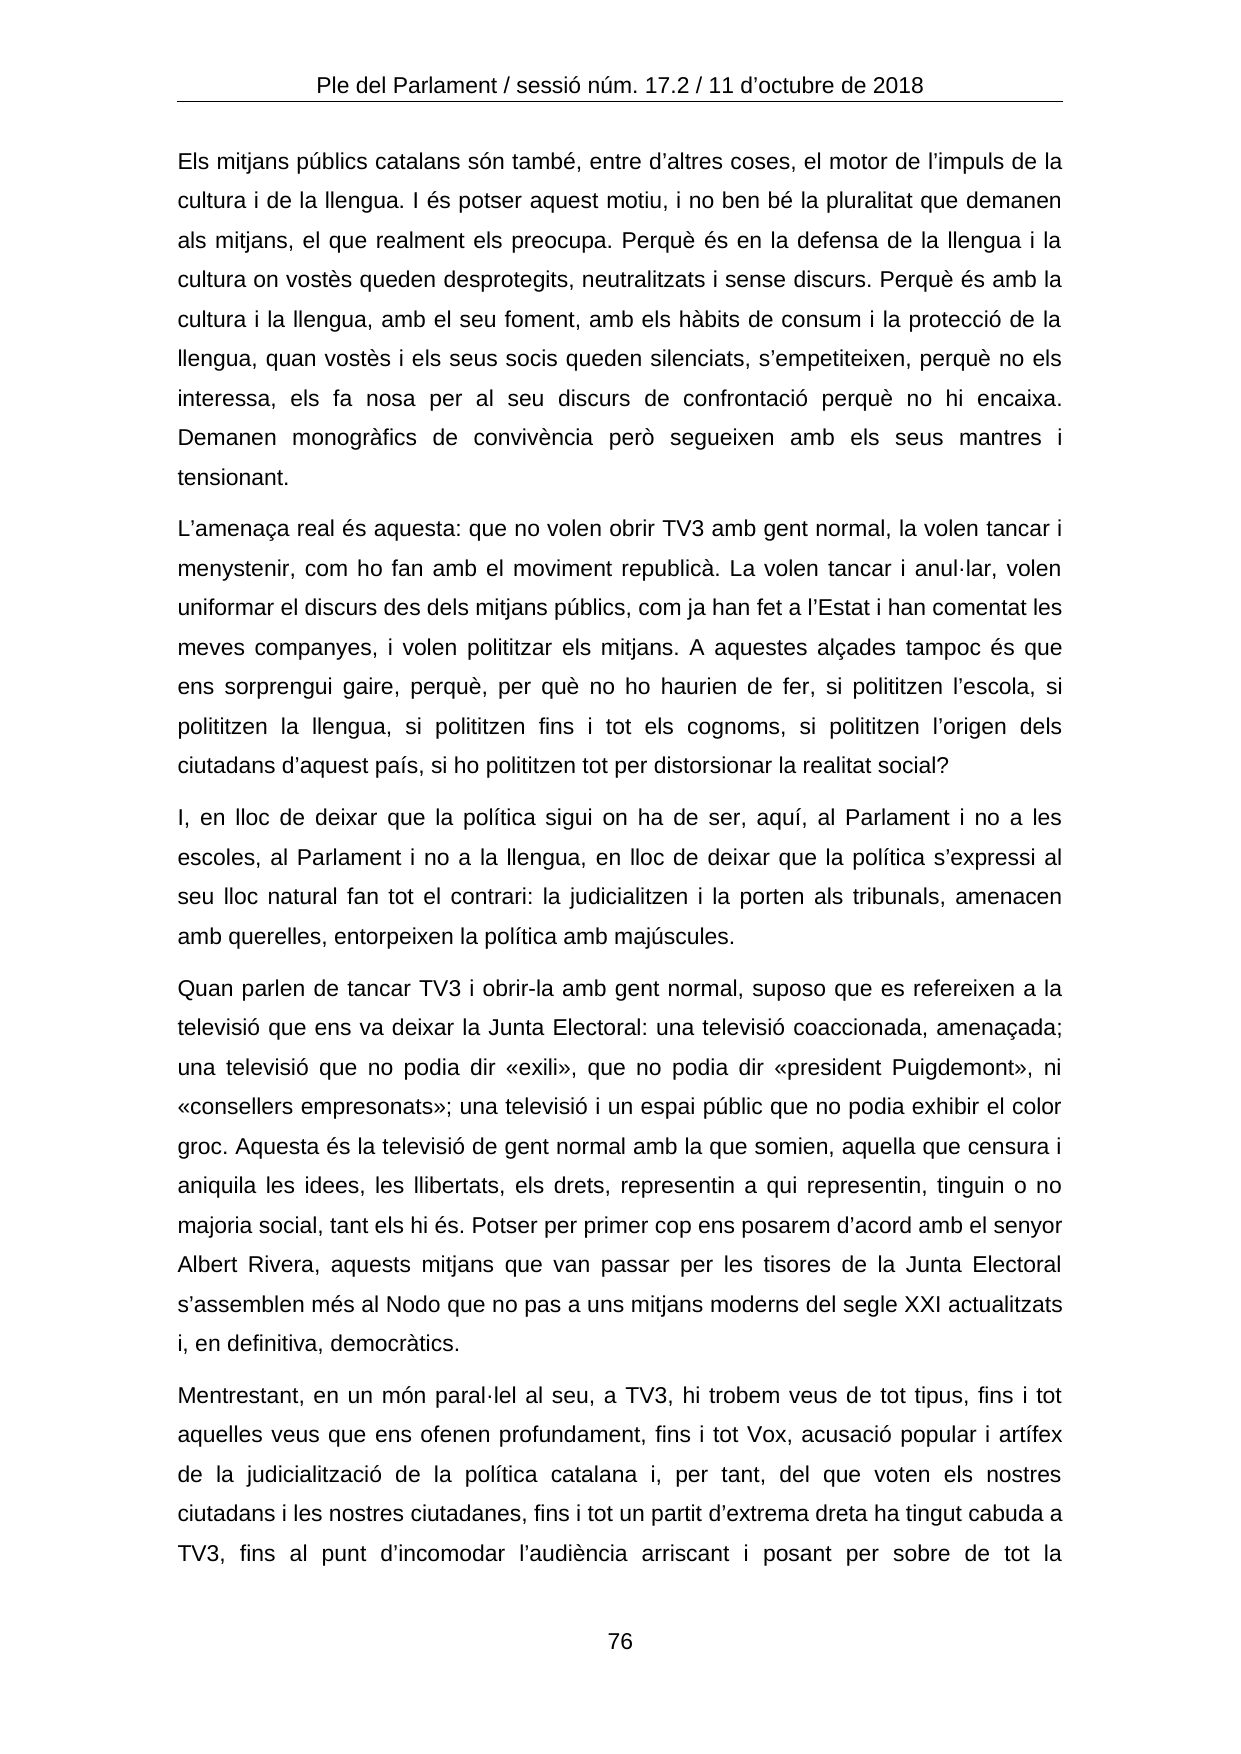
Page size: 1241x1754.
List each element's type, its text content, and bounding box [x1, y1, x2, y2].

text L’amenaça real és aquesta: que no volen obrir TV3 amb gent normal, la volen tancar i menystenir, com ho fan amb el moviment republicà. La volen tancar i anul·lar, volen uniformar el discurs des dels mitjans públics, com ja han fet a l’Estat i han comentat les meves companyes, i volen polititzar els mitjans. A aquestes alçades tampoc és que ens sorprengui gaire, perquè, per què no ho haurien de fer, si polititzen l’escola, si polititzen la llengua, si polititzen fins i tot els cognoms, si polititzen l’origen dels ciutadans d’aquest país, si ho polititzen tot per distorsionar la realitat social? [177, 515, 1063, 779]
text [177, 1382, 1063, 1566]
text Quan parlen de tancar TV3 i obrir-la amb gent normal, suposo que es refereixen a la televisió que ens va deixar la Junta Electoral: una televisió coaccionada, amenaçada; una televisió que no podia dir «exili», que no podia dir «president Puigdemont», ni «consellers empresonats»; una televisió i un espai públic que no podia exhibir el color groc. Aquesta és la televisió de gent normal amb la que somien, aquella que censura i aniquila les idees, les llibertats, els drets, representin a qui representin, tinguin o no majoria social, tant els hi és. Potser per primer cop ens posarem d’acord amb el senyor Albert Rivera, aquests mitjans que van passar per les tisores de la Junta Electoral s’assemblen més al Nodo que no pas a uns mitjans moderns del segle XXI actualitzats i, en definitiva, democràtics. [177, 975, 1063, 1356]
text Els mitjans públics catalans són també, entre d’altres coses, el motor de l’impuls de la cultura i de la llengua. I és potser aquest motiu, i no ben bé la pluralitat que demanen als mitjans, el que realment els preocupa. Perquè és en la defensa de la llengua i la cultura on vostès queden desprotegits, neutralitzats i sense discurs. Perquè és amb la cultura i la llengua, amb el seu foment, amb els hàbits de consum i la protecció de la llengua, quan vostès i els seus socis queden silenciats, s’empetiteixen, perquè no els interessa, els fa nosa per al seu discurs de confrontació perquè no hi encaixa. Demanen monogràfics de convivència però segueixen amb els seus mantres i tensionant. [177, 148, 1063, 490]
text I, en lloc de deixar que la política sigui on ha de ser, aquí, al Parlament i no a les escoles, al Parlament i no a la llengua, en lloc de deixar que la política s’expressi al seu lloc natural fan tot el contrari: la judicialitzen i la porten als tribunals, amenacen amb querelles, entorpeixen la política amb majúscules. [177, 804, 1063, 949]
